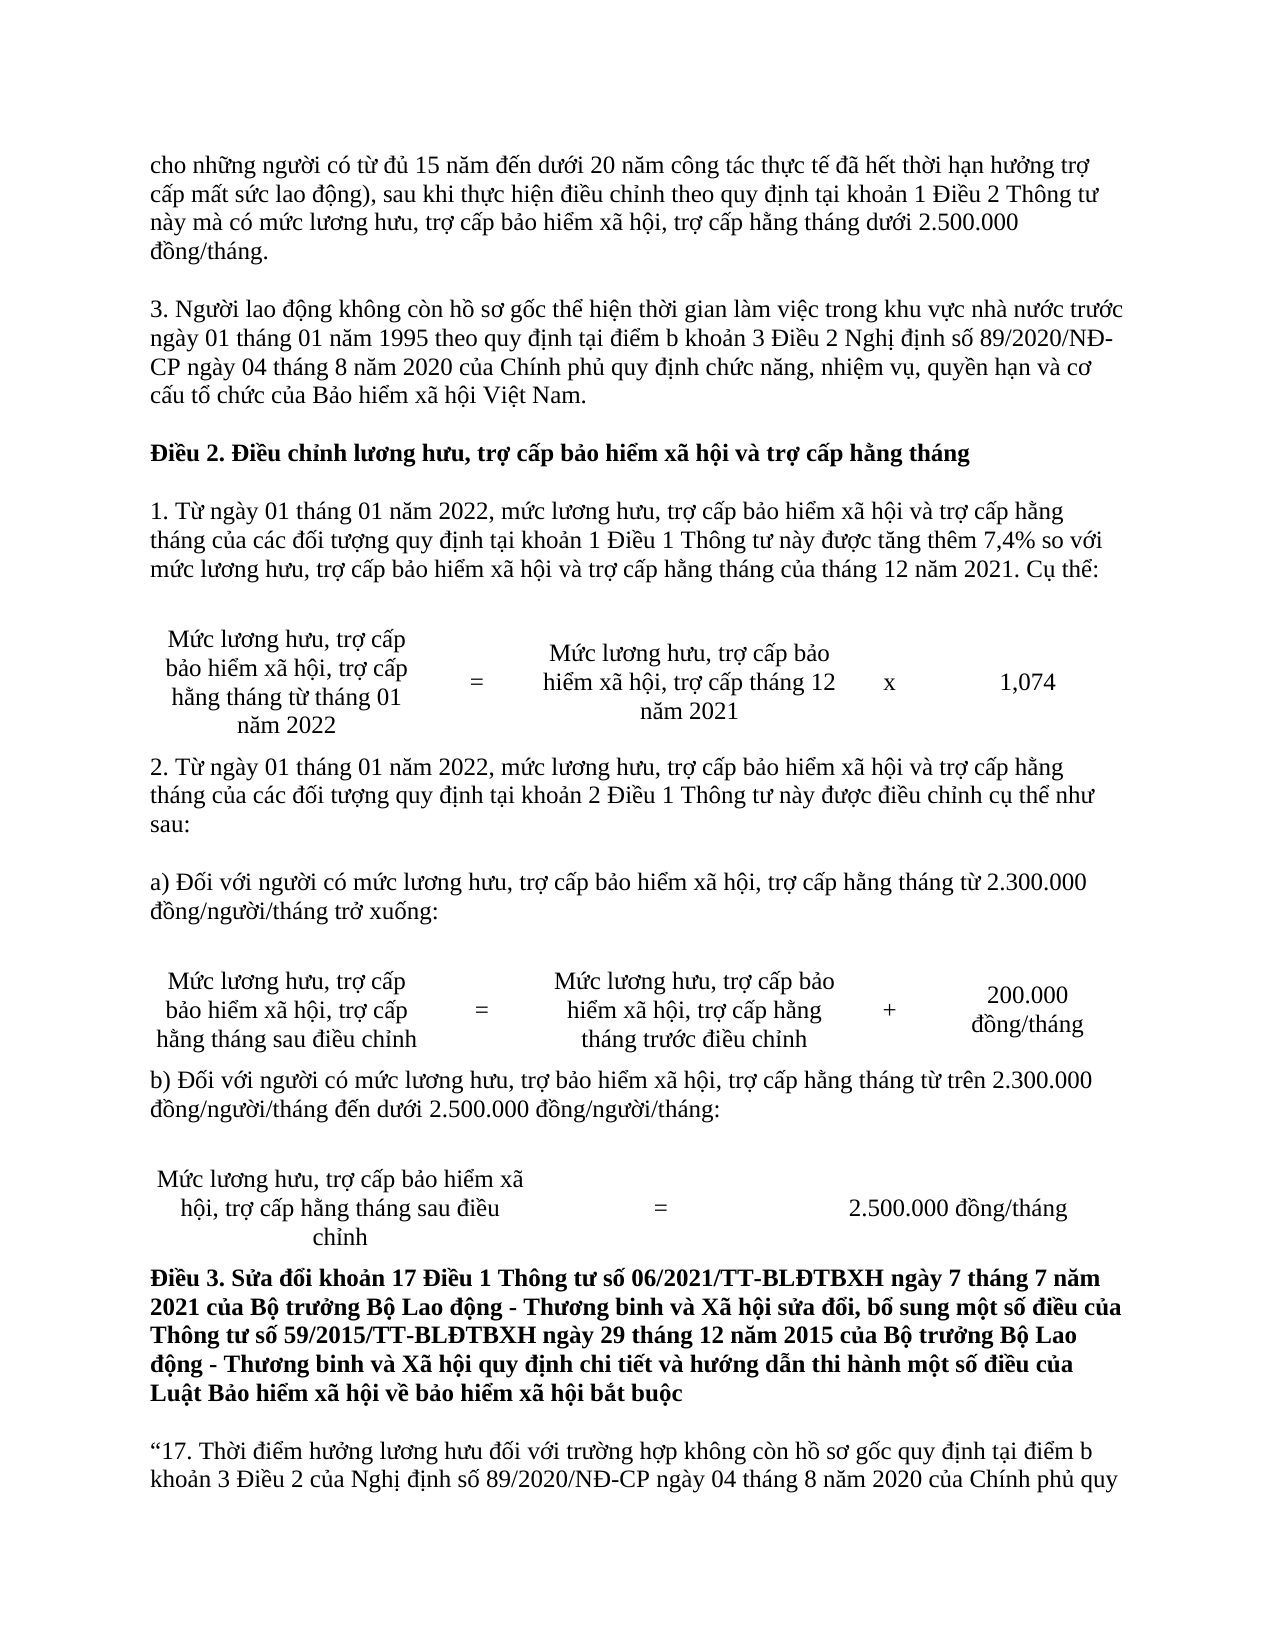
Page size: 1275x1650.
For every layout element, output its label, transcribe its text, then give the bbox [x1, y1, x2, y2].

table_header = [423, 954, 540, 1052]
text b) Đối với người có mức lương hưu, trợ bảo hiểm xã hội, trợ cấp hằng tháng từ trên 2.300.000 đồng/người/tháng đến dưới 2.500.000 đồng/người/tháng: [150, 1065, 1125, 1122]
table_header Mức lương hưu, trợ cấp bảo hiểm xã hội, trợ cấp hằng tháng sau điều chỉnh [150, 1152, 530, 1250]
table_header = [530, 1152, 791, 1250]
table_header Mức lương hưu, trợ cấp bảo hiểm xã hội, trợ cấp hằng tháng sau điều chỉnh [150, 954, 423, 1052]
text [150, 150, 1125, 265]
table_header + [849, 954, 930, 1052]
text 1. Từ ngày 01 tháng 01 năm 2022, mức lương hưu, trợ cấp bảo hiểm xã hội và trợ cấp hằng tháng của các đối tượng quy định tại khoản 1 Điều 1 Thông tư này được tăng thêm 7,4% so với mức lương hưu, trợ cấp bảo hiểm xã hội và trợ cấp hằng tháng của tháng 12 năm 2021. Cụ thể: [150, 496, 1125, 582]
table_header Mức lương hưu, trợ cấp bảo hiểm xã hội, trợ cấp tháng 12 năm 2021 [530, 612, 849, 739]
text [150, 1436, 1125, 1493]
table_header Mức lương hưu, trợ cấp bảo hiểm xã hội, trợ cấp hằng tháng từ tháng 01 năm 2022 [150, 612, 423, 739]
table_header 2.500.000 đồng/tháng [791, 1152, 1125, 1250]
text Điều 2. Điều chỉnh lương hưu, trợ cấp bảo hiểm xã hội và trợ cấp hằng tháng [150, 438, 1125, 467]
table_header 200.000 đồng/tháng [930, 954, 1125, 1052]
table_header 1,074 [930, 612, 1125, 739]
text 3. Người lao động không còn hồ sơ gốc thể hiện thời gian làm việc trong khu vực nhà nước trước ngày 01 tháng 01 năm 1995 theo quy định tại điểm b khoản 3 Điều 2 Nghị định số 89/2020/NĐ-CP ngày 04 tháng 8 năm 2020 của Chính phủ quy định chức năng, nhiệm vụ, quyền hạn và cơ cấu tổ chức của Bảo hiểm xã hội Việt Nam. [150, 294, 1125, 409]
text a) Đối với người có mức lương hưu, trợ cấp bảo hiểm xã hội, trợ cấp hằng tháng từ 2.300.000 đồng/người/tháng trở xuống: [150, 867, 1125, 924]
table_header Mức lương hưu, trợ cấp bảo hiểm xã hội, trợ cấp hằng tháng trước điều chỉnh [540, 954, 849, 1052]
text Điều 3. Sửa đổi khoản 17 Điều 1 Thông tư số 06/2021/TT-BLĐTBXH ngày 7 tháng 7 năm 2021 của Bộ trưởng Bộ Lao động - Thương binh và Xã hội sửa đổi, bổ sung một số điều của Thông tư số 59/2015/TT-BLĐTBXH ngày 29 tháng 12 năm 2015 của Bộ trưởng Bộ Lao động - Thương binh và Xã hội quy định chi tiết và hướng dẫn thi hành một số điều của Luật Bảo hiểm xã hội về bảo hiểm xã hội bắt buộc [150, 1263, 1125, 1407]
table_header x [849, 612, 930, 739]
table_header = [423, 612, 530, 739]
text 2. Từ ngày 01 tháng 01 năm 2022, mức lương hưu, trợ cấp bảo hiểm xã hội và trợ cấp hằng tháng của các đối tượng quy định tại khoản 2 Điều 1 Thông tư này được điều chỉnh cụ thể như sau: [150, 752, 1125, 838]
